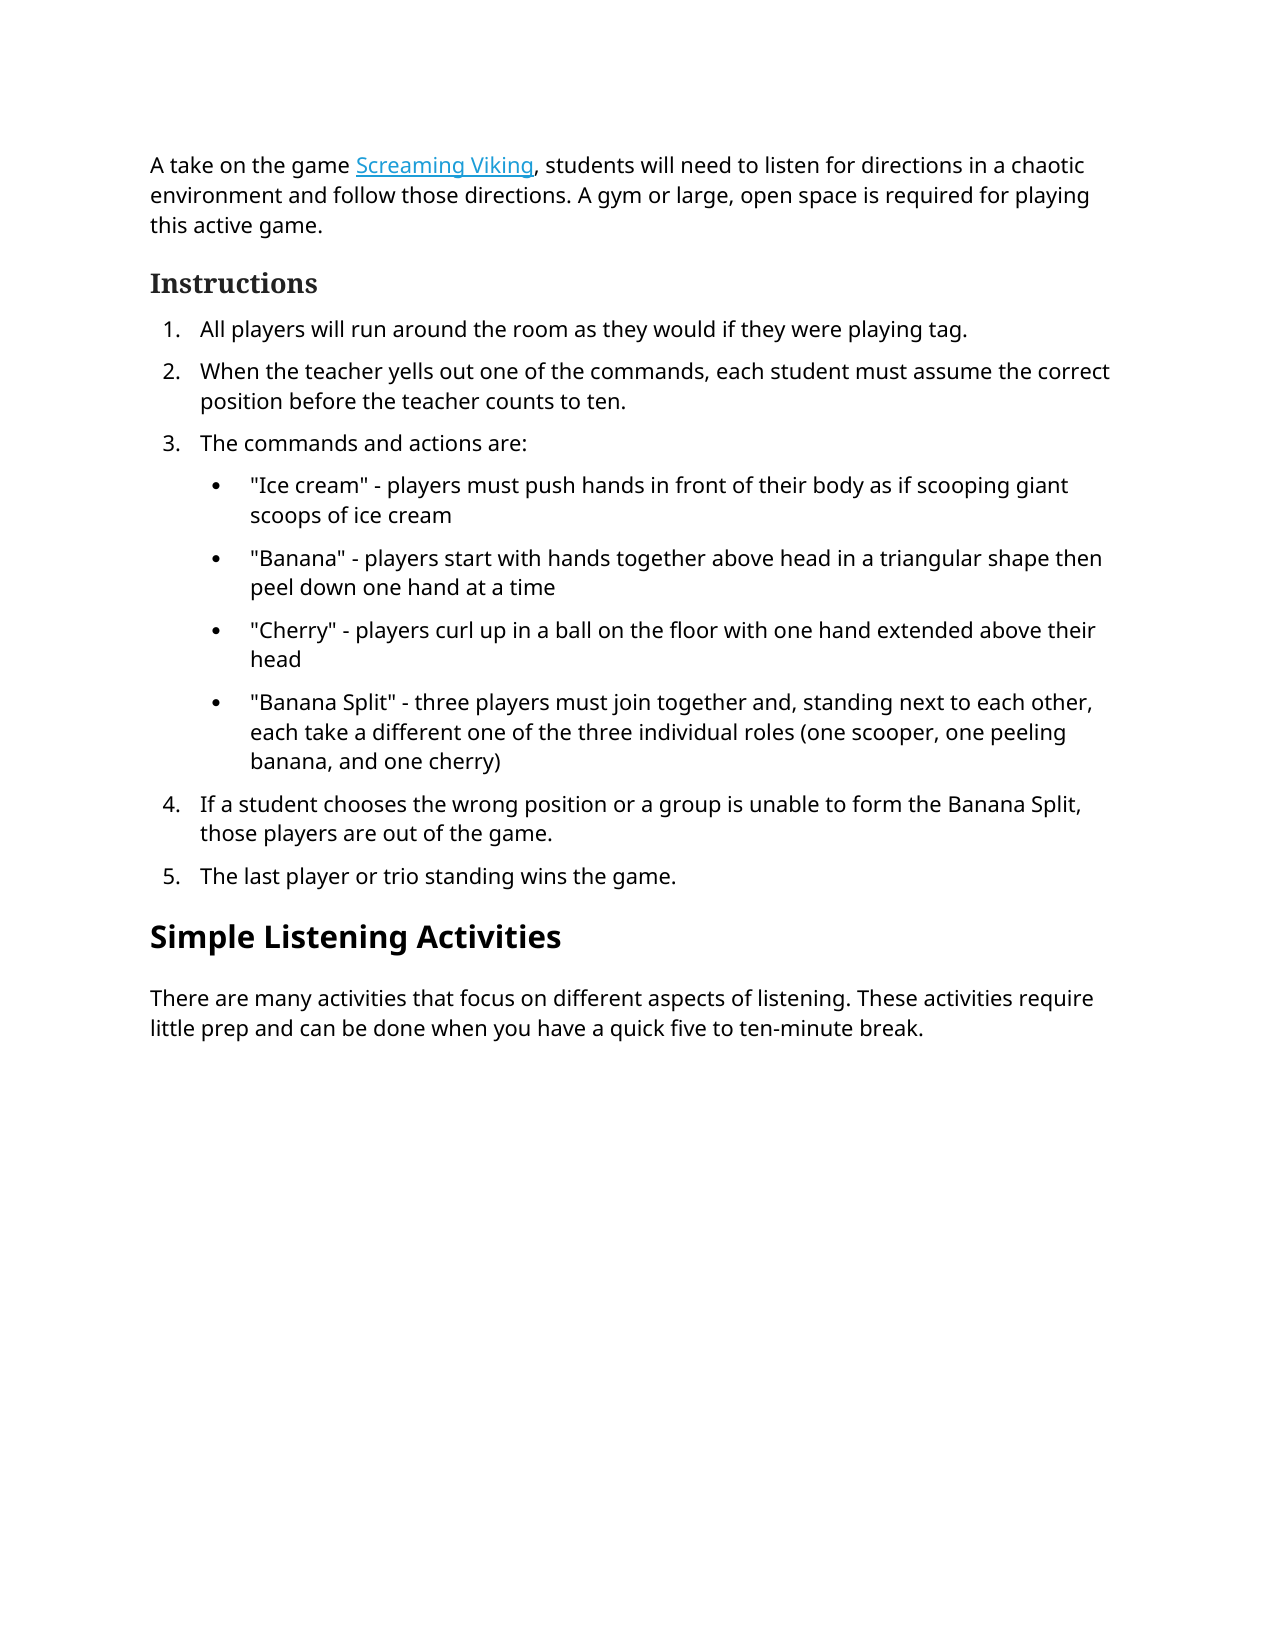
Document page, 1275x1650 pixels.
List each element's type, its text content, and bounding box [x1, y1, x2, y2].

text There are many activities that focus on different aspects of listening. These activities require little prep and can be done when you have a quick five to ten-minute break. [150, 983, 1125, 1043]
text A take on the game Screaming Viking, students will need to listen for directions in a chaotic environment and follow those directions. A gym or large, open space is required for playing this active game. [150, 150, 1125, 239]
list "Cherry" - players curl up in a ball on the floor with one hand extended above their head [212, 614, 1125, 674]
list The last player or trio standing wins the game. [162, 861, 1125, 890]
list If a student chooses the wrong position or a group is unable to form the Banana Split, those players are out of the game. [162, 788, 1125, 848]
list All players will run around the room as they would if they were playing tag. [162, 314, 1125, 343]
list The commands and actions are: [162, 428, 1125, 458]
list "Ice cream" - players must push hands in front of their body as if scooping giant scoops of ice cream [212, 470, 1125, 530]
text Instructions [150, 264, 1125, 301]
list When the teacher yells out one of the commands, each student must assume the correct position before the teacher counts to ten. [162, 356, 1125, 416]
list "Banana Split" - three players must join together and, standing next to each other, each take a different one of the three individual roles (one scooper, one peeling banana, and one cherry) [212, 687, 1125, 776]
list "Banana" - players start with hands together above head in a triangular shape then peel down one hand at a time [212, 542, 1125, 602]
text Simple Listening Activities [150, 915, 1125, 958]
